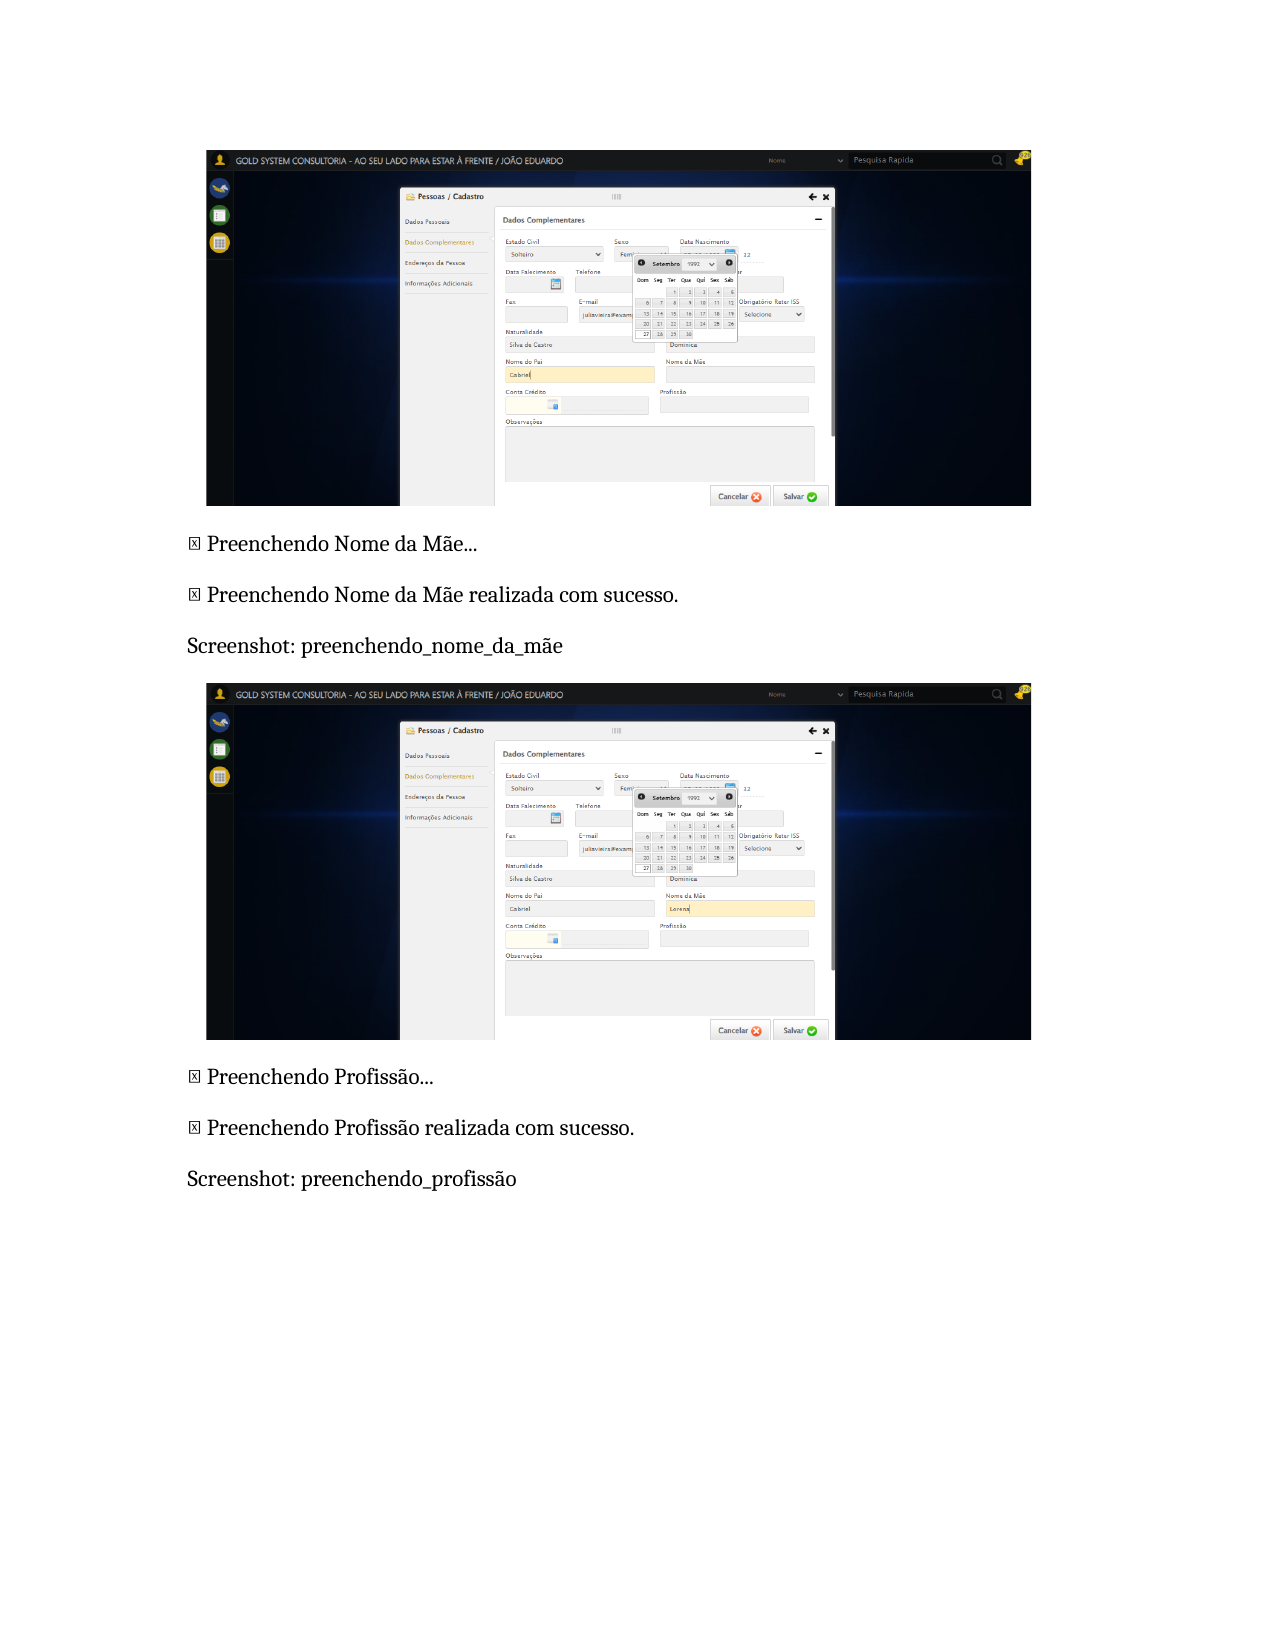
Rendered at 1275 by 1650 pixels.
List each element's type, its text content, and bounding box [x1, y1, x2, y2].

text 🔄 Preenchendo Nome da Mãe... [187, 530, 1087, 557]
text Screenshot: preenchendo_profissão [187, 1166, 1087, 1192]
text ✅ Preenchendo Profissão realizada com sucesso. [187, 1115, 1087, 1141]
text Screenshot: preenchendo_nome_da_mãe [187, 632, 1087, 659]
text 🔄 Preenchendo Profissão... [187, 1064, 1087, 1090]
picture [206, 683, 1032, 1040]
text ✅ Preenchendo Nome da Mãe realizada com sucesso. [187, 581, 1087, 608]
picture [206, 150, 1032, 506]
